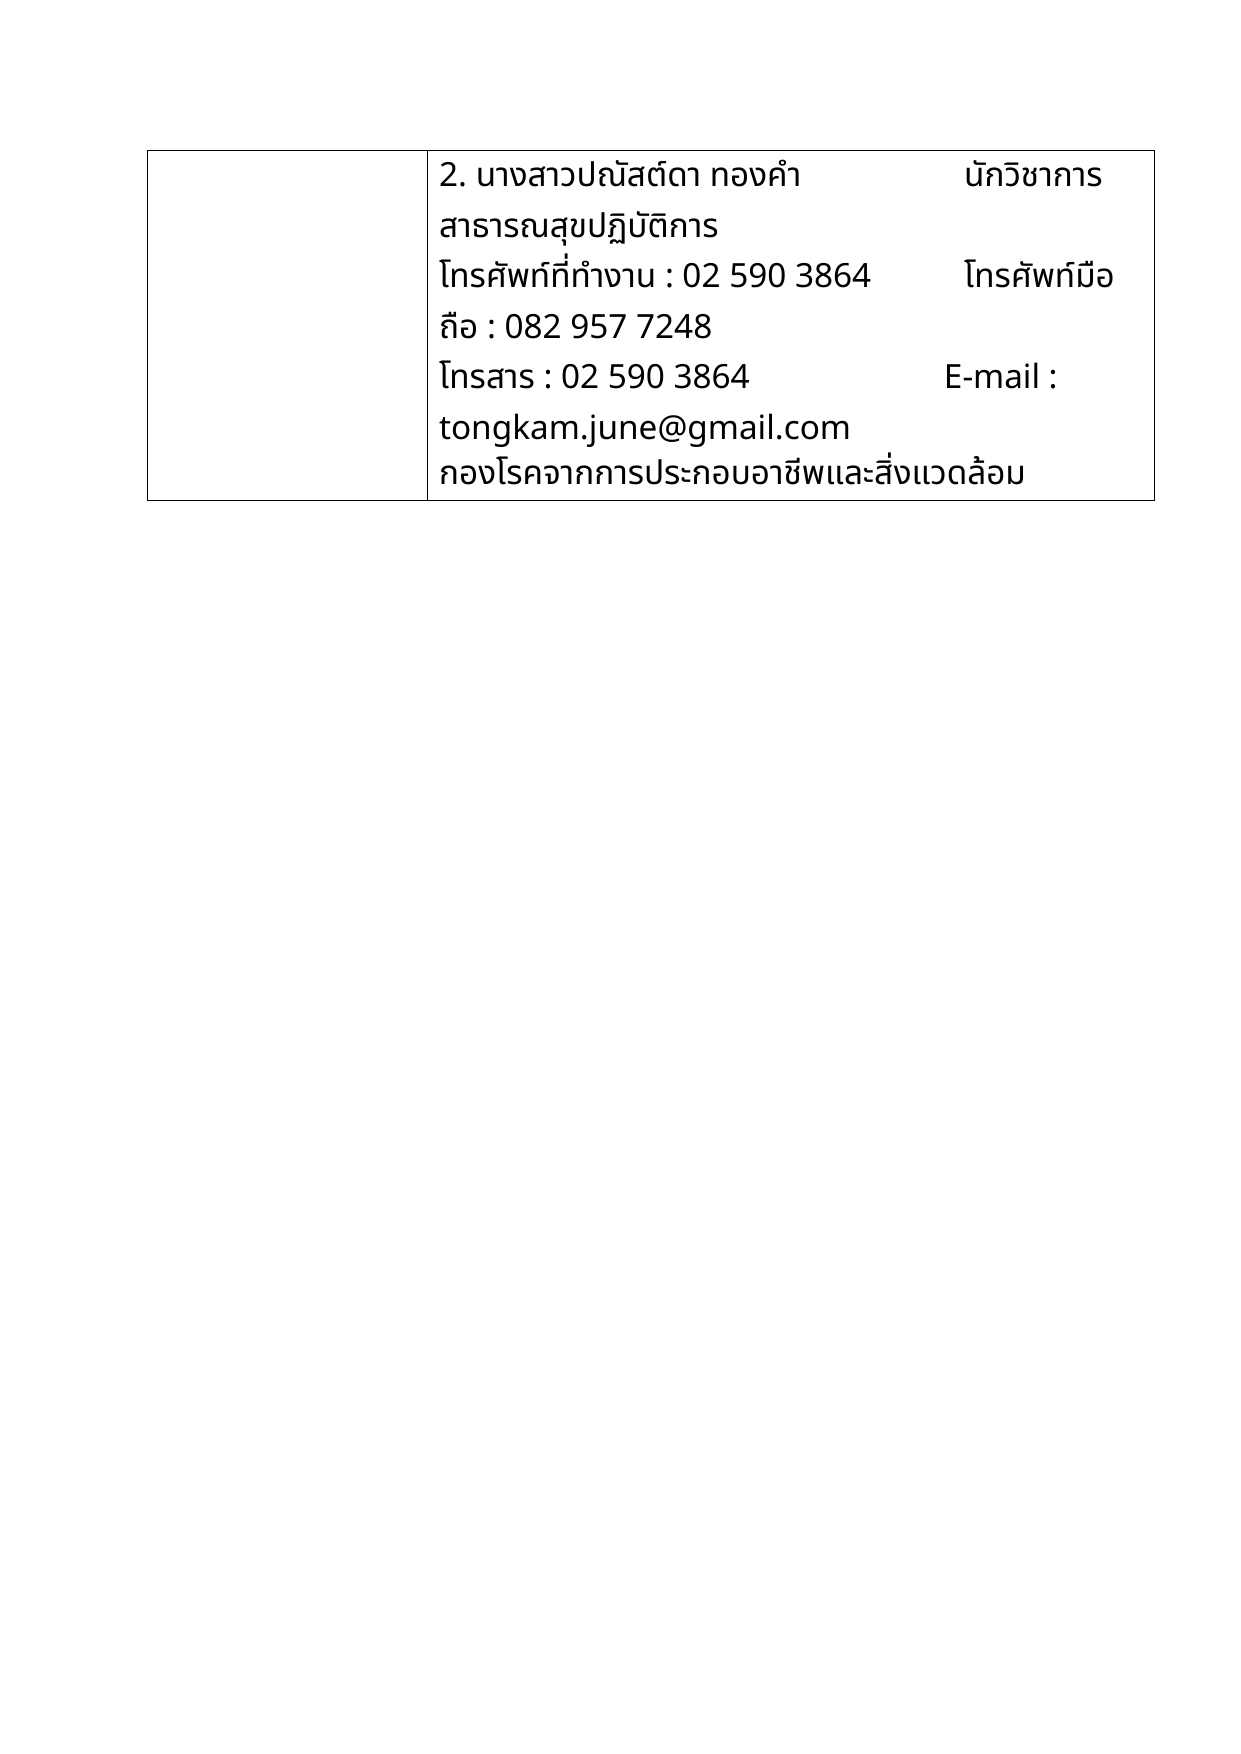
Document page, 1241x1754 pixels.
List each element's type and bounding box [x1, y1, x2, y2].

table_cell [148, 151, 427, 500]
table_cell [428, 151, 1154, 500]
